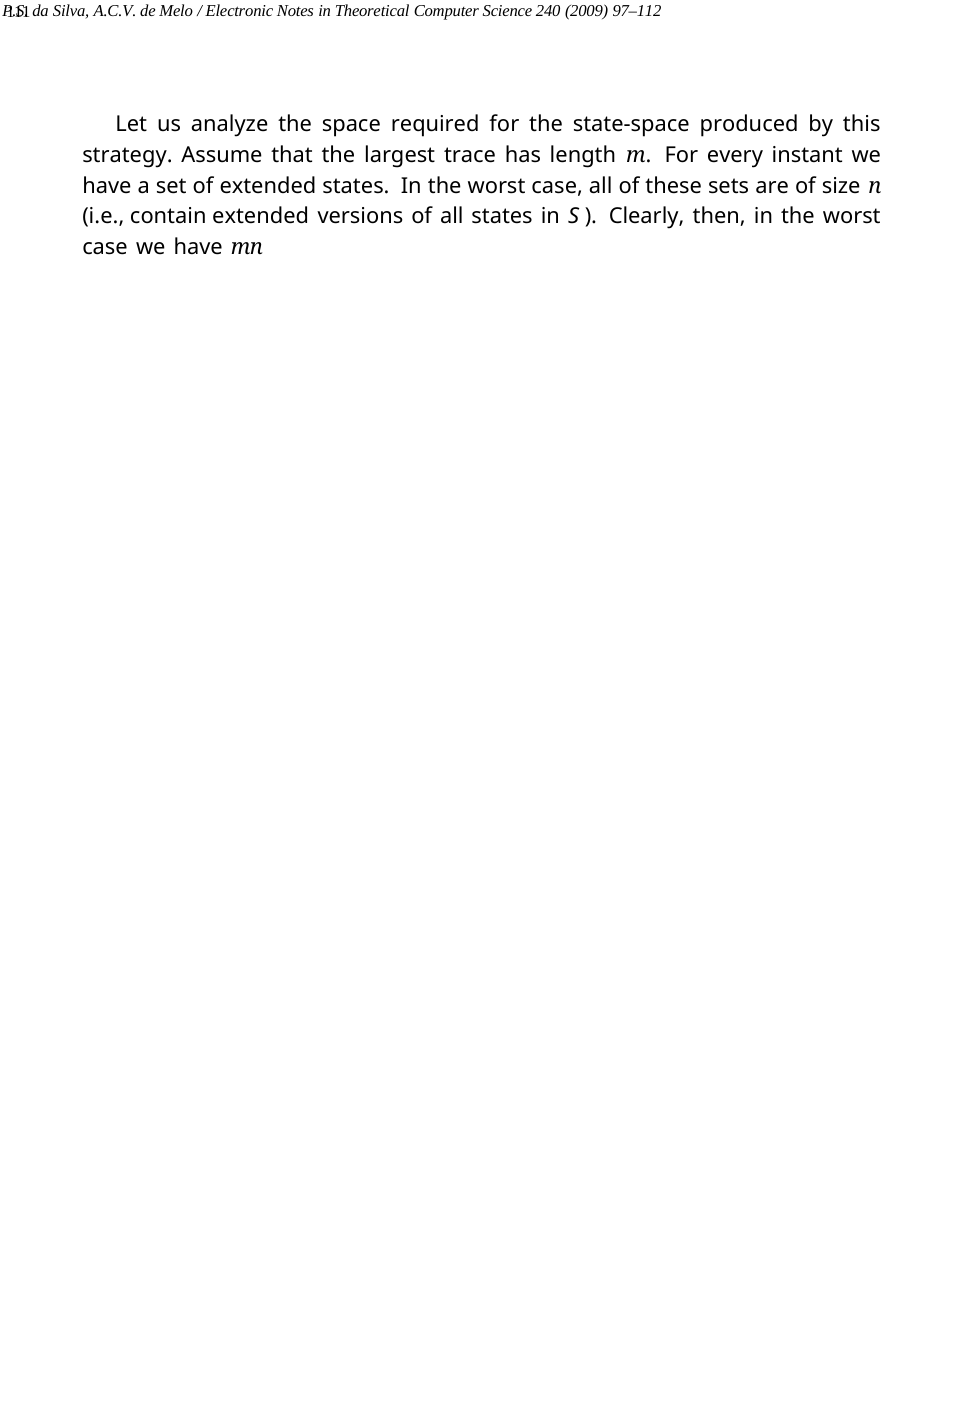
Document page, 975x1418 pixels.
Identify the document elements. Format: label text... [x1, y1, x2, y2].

text Let us analyze the space required for the state-space produced by this strategy. Assume that the largest trace has length m. For every instant we have a set of extended states. In the worst case, all of these sets are of size n (i.e., contain extended versions of all states in S ). Clearly, then, in the worst case we have mn [82, 108, 881, 261]
